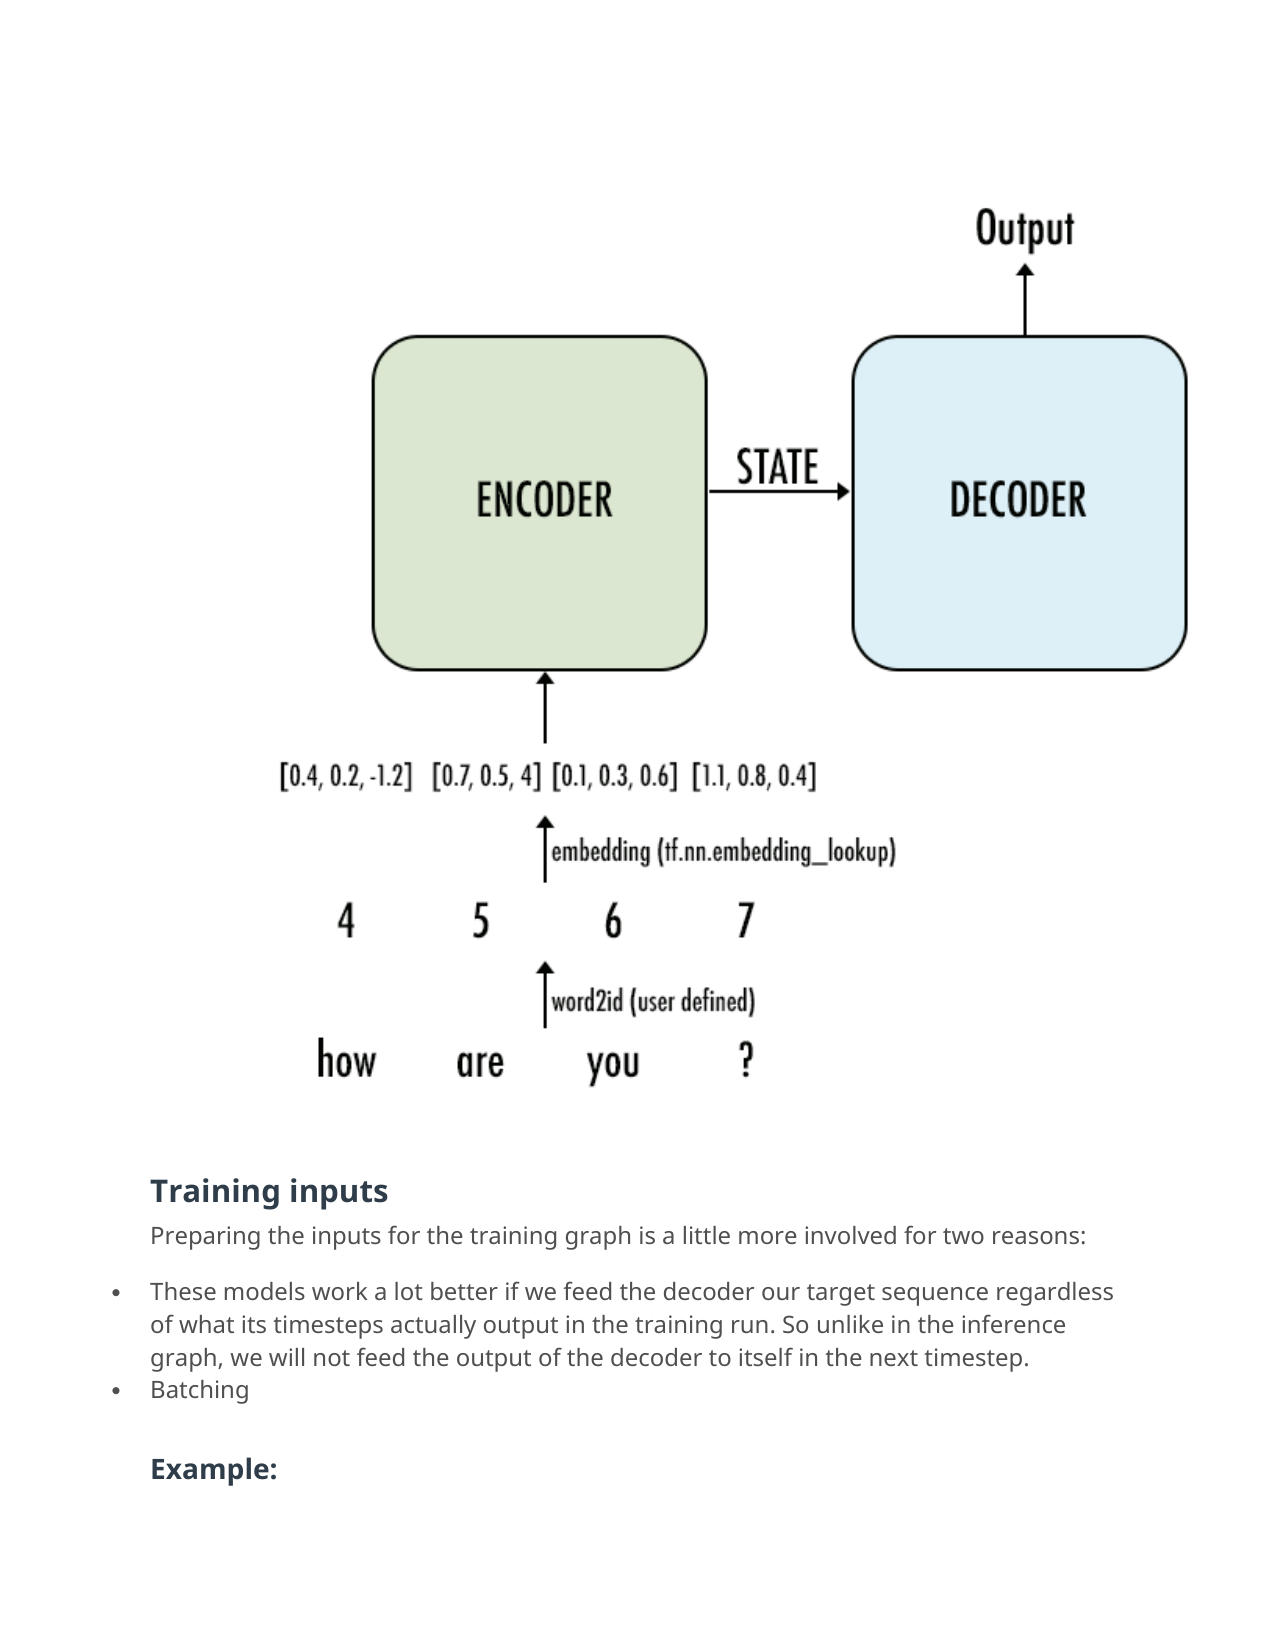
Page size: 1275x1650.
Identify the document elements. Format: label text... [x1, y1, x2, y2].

list Batching [112, 1373, 1125, 1406]
text Preparing the inputs for the training graph is a little more involved for two reasons: [150, 1219, 1125, 1252]
picture [150, 150, 1275, 1113]
text Example: [150, 1449, 1125, 1488]
text Training inputs [150, 1169, 1125, 1211]
list These models work a lot better if we feed the decoder our target sequence regardless of what its timesteps actually output in the training run. So unlike in the inference graph, we will not feed the output of the decoder to itself in the next timestep. [112, 1275, 1125, 1373]
